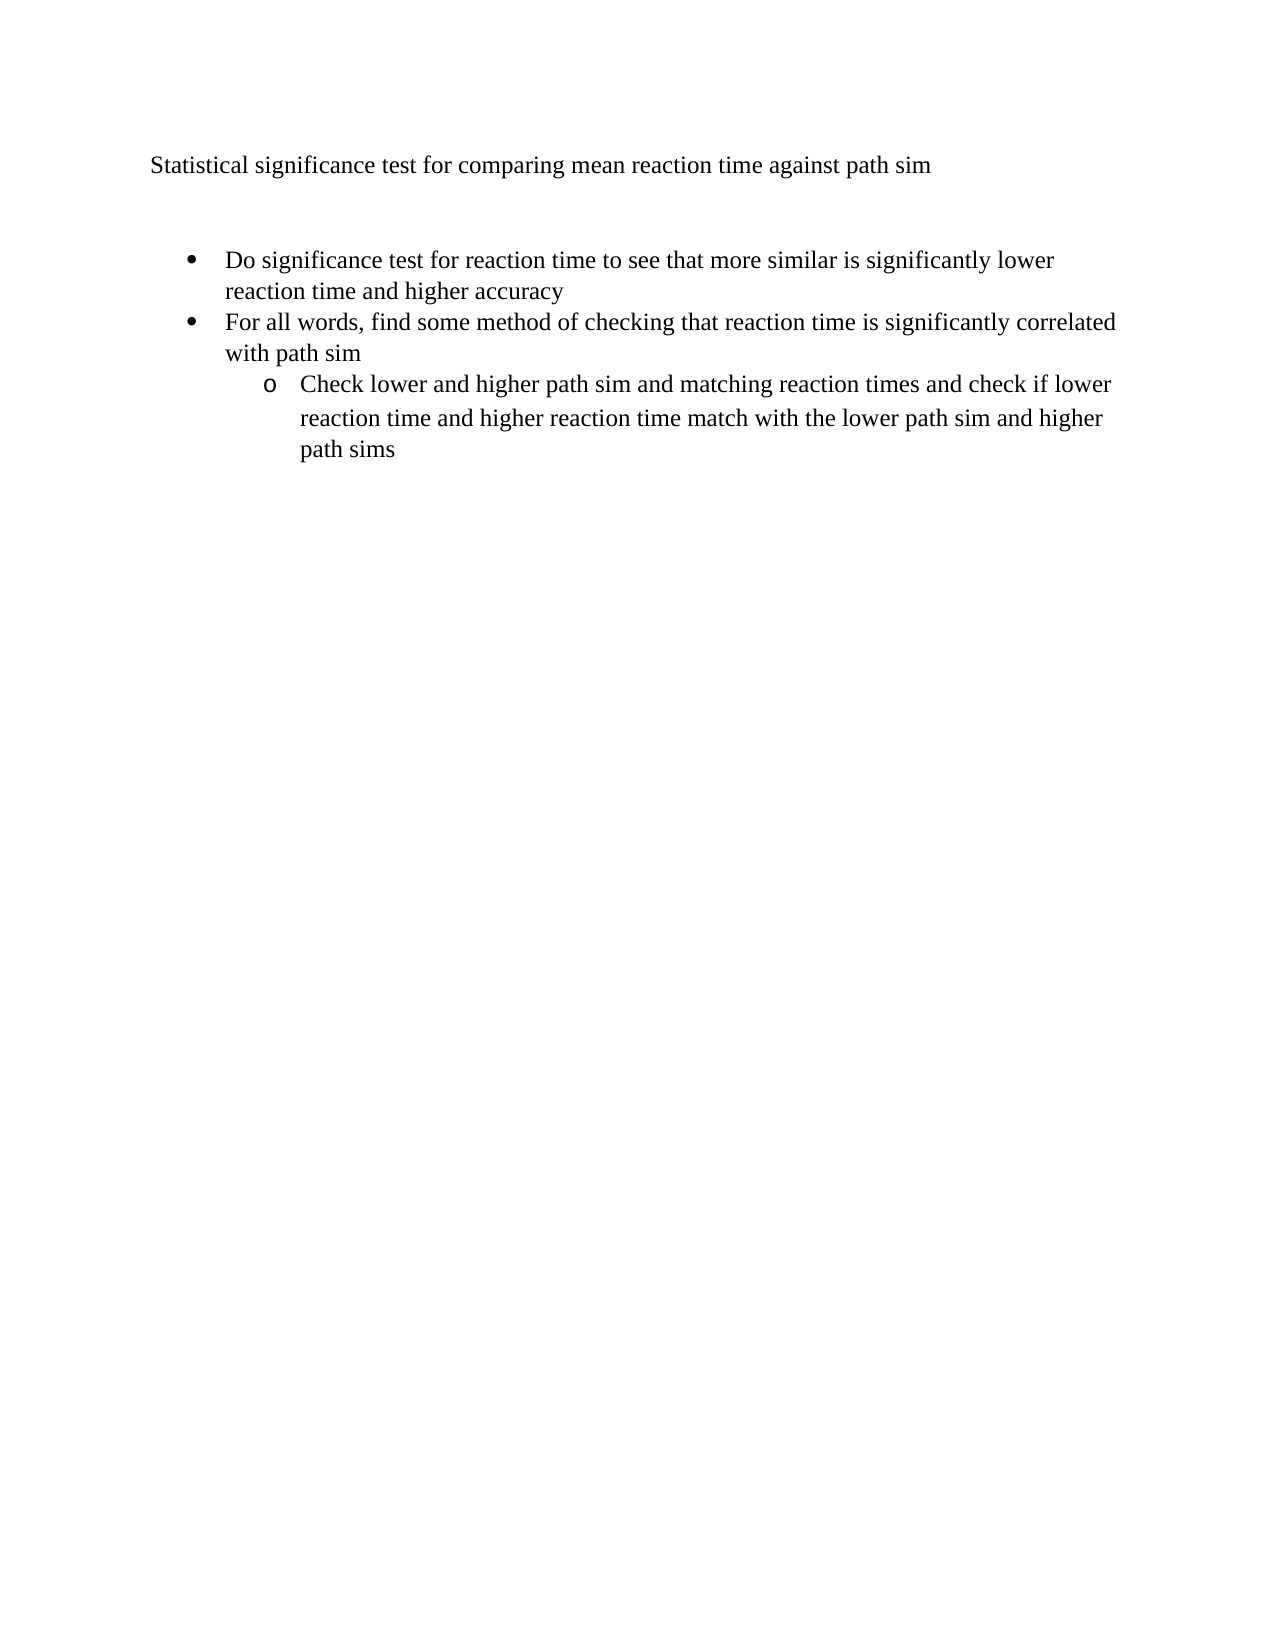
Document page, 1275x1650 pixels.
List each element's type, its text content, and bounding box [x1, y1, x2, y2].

list For all words, find some method of checking that reaction time is significantly correlated with path sim [187, 307, 1125, 367]
list Check lower and higher path sim and matching reaction times and check if lower reaction time and higher reaction time match with the lower path sim and higher path sims [262, 369, 1125, 462]
list Do significance test for reaction time to see that more similar is significantly lower reaction time and higher accuracy [187, 245, 1125, 305]
text Statistical significance test for comparing mean reaction time against path sim [150, 150, 1125, 179]
